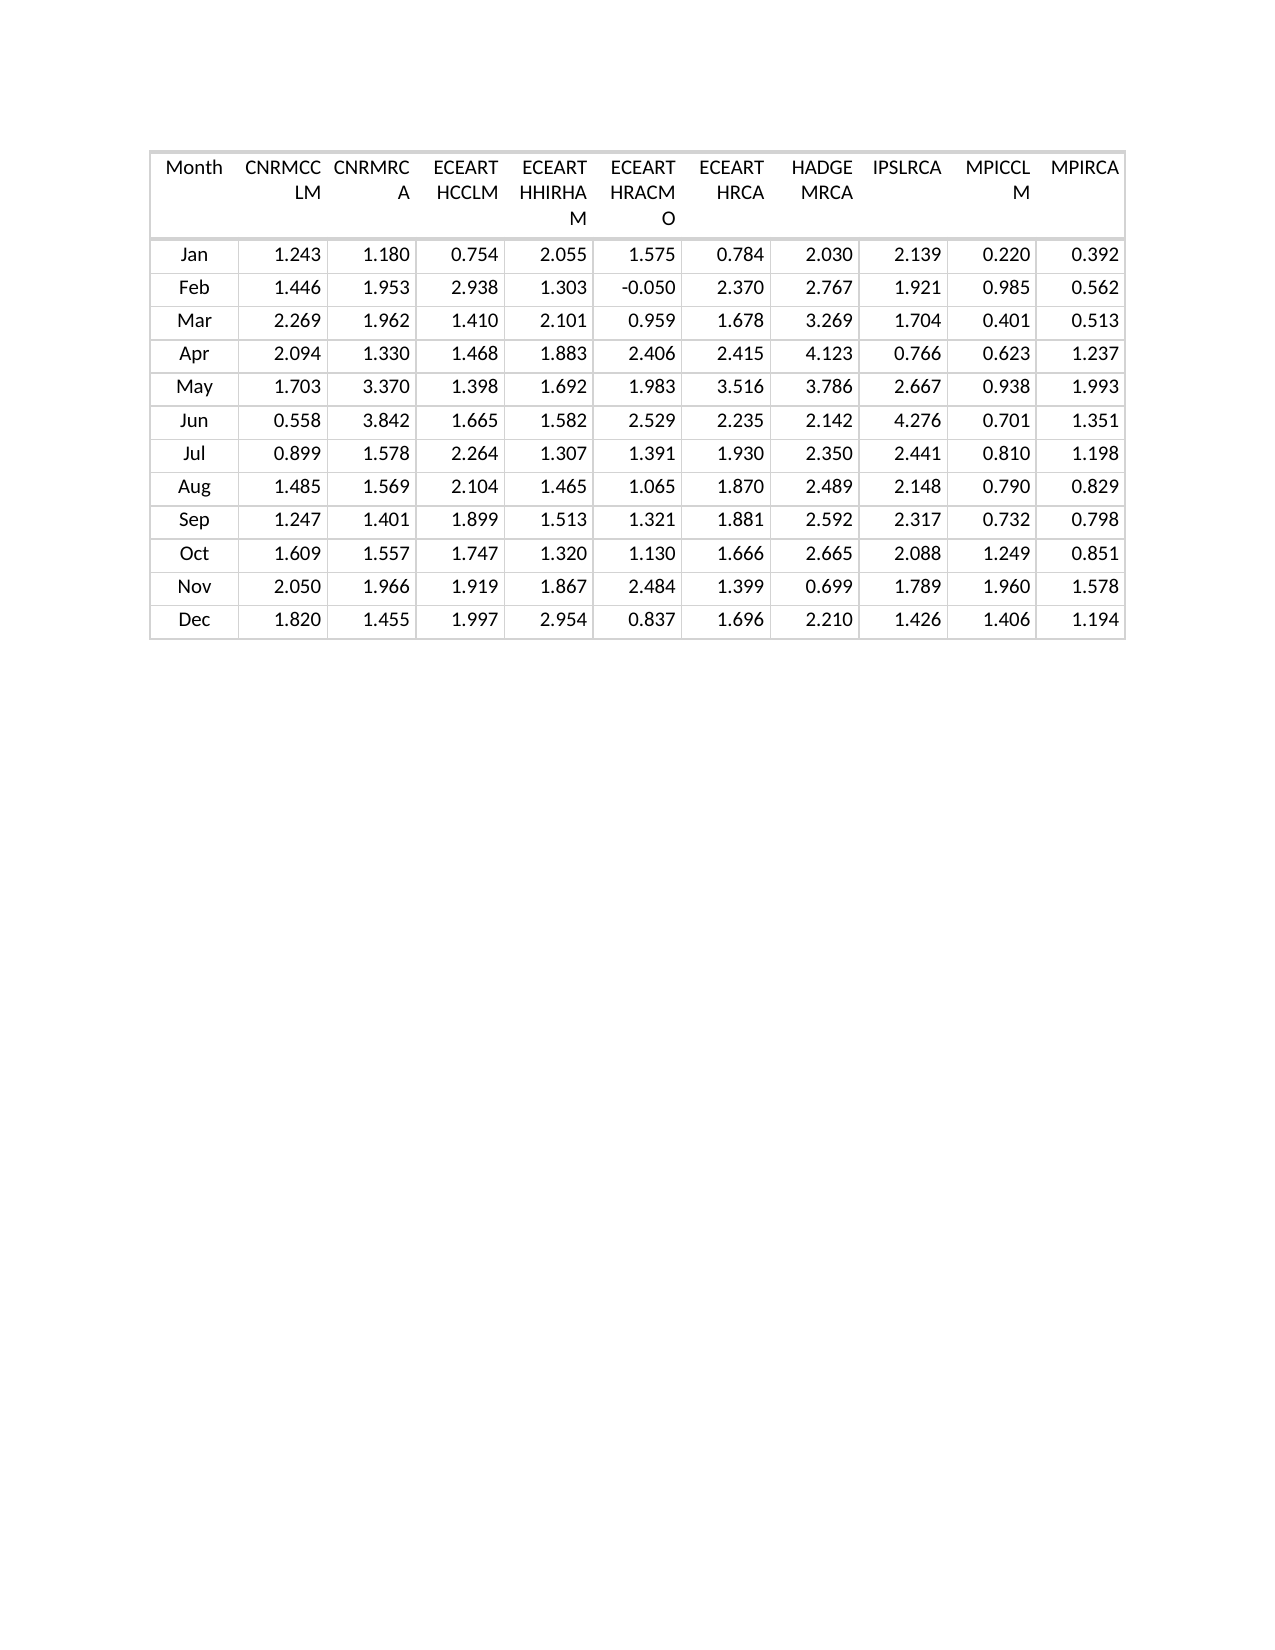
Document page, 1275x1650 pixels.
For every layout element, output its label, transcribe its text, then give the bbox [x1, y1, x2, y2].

table_header IPSLRCA [859, 154, 948, 237]
table_cell Jan [151, 241, 238, 272]
table_cell Oct [151, 540, 238, 572]
table_cell 1.194 [1037, 606, 1124, 638]
table_cell 1.513 [505, 507, 592, 538]
table_cell 2.235 [682, 407, 770, 439]
table_cell 1.465 [505, 473, 592, 505]
table_cell 2.667 [860, 374, 947, 405]
table_cell 2.529 [594, 407, 681, 439]
table_cell 2.050 [239, 573, 327, 605]
table_cell 1.704 [860, 307, 947, 339]
table_cell 1.247 [239, 507, 327, 538]
table_cell Nov [151, 573, 238, 605]
table_cell 1.703 [239, 374, 327, 405]
table_cell 1.237 [1037, 341, 1124, 372]
table_cell 2.088 [860, 540, 947, 572]
table_cell 1.391 [594, 440, 681, 472]
table_cell 3.842 [328, 407, 415, 439]
table_cell 1.747 [417, 540, 504, 572]
table_cell 0.810 [948, 440, 1035, 472]
table_cell -0.050 [594, 274, 681, 306]
table_cell 2.592 [771, 507, 858, 538]
table_cell 1.993 [1037, 374, 1124, 405]
table_cell 0.829 [1037, 473, 1124, 505]
table_cell 1.881 [682, 507, 770, 538]
table_cell 1.983 [594, 374, 681, 405]
table_cell 1.401 [328, 507, 415, 538]
table_cell 2.104 [417, 473, 504, 505]
table_cell 1.962 [328, 307, 415, 339]
table_cell 1.919 [417, 573, 504, 605]
table_cell 2.489 [771, 473, 858, 505]
table_cell 1.180 [328, 241, 415, 272]
table_cell Jun [151, 407, 238, 439]
table_cell 1.921 [860, 274, 947, 306]
table_cell 1.696 [682, 606, 770, 638]
table_cell 1.966 [328, 573, 415, 605]
table_cell 1.569 [328, 473, 415, 505]
table_cell 3.269 [771, 307, 858, 339]
table_header CNRMRCA [327, 154, 416, 237]
table_cell 0.220 [948, 241, 1035, 272]
table_cell 3.786 [771, 374, 858, 405]
table_cell 1.426 [860, 606, 947, 638]
table_cell 1.303 [505, 274, 592, 306]
table_cell 0.899 [239, 440, 327, 472]
table_cell 0.513 [1037, 307, 1124, 339]
table_cell 0.938 [948, 374, 1035, 405]
table_cell 0.699 [771, 573, 858, 605]
table_cell 1.065 [594, 473, 681, 505]
table_cell 1.609 [239, 540, 327, 572]
table_cell 2.269 [239, 307, 327, 339]
table_cell 1.666 [682, 540, 770, 572]
table_cell 2.030 [771, 241, 858, 272]
table_cell 1.692 [505, 374, 592, 405]
table_cell 2.264 [417, 440, 504, 472]
table_cell 0.851 [1037, 540, 1124, 572]
table_cell 1.321 [594, 507, 681, 538]
table_header ECEARTHRACMO [593, 154, 682, 237]
table_cell 1.953 [328, 274, 415, 306]
table_cell 2.938 [417, 274, 504, 306]
table_cell 2.370 [682, 274, 770, 306]
table_cell 0.754 [417, 241, 504, 272]
table_cell 1.307 [505, 440, 592, 472]
table_cell 1.582 [505, 407, 592, 439]
table_cell 1.575 [594, 241, 681, 272]
table_cell 0.790 [948, 473, 1035, 505]
table_cell 2.665 [771, 540, 858, 572]
table_cell Jul [151, 440, 238, 472]
table_cell 1.351 [1037, 407, 1124, 439]
table_header ECEARTHHIRHAM [505, 154, 593, 237]
table_cell 1.960 [948, 573, 1035, 605]
table_cell 2.317 [860, 507, 947, 538]
table_cell 1.243 [239, 241, 327, 272]
table_cell 1.899 [417, 507, 504, 538]
table_cell 0.701 [948, 407, 1035, 439]
table_cell Dec [151, 606, 238, 638]
table_cell 1.130 [594, 540, 681, 572]
table_cell 0.562 [1037, 274, 1124, 306]
table_cell 1.665 [417, 407, 504, 439]
table_cell 1.789 [860, 573, 947, 605]
table_cell 1.330 [328, 341, 415, 372]
table_cell 2.101 [505, 307, 592, 339]
table_cell May [151, 374, 238, 405]
table_header MPIRCA [1036, 154, 1124, 237]
table_cell 1.485 [239, 473, 327, 505]
table_cell 1.249 [948, 540, 1035, 572]
table_cell Feb [151, 274, 238, 306]
table_header MPICCLM [948, 154, 1036, 237]
table_cell 0.623 [948, 341, 1035, 372]
table_cell Aug [151, 473, 238, 505]
table_cell 2.350 [771, 440, 858, 472]
table_cell 2.055 [505, 241, 592, 272]
table_header HADGEMRCA [770, 154, 859, 237]
table_cell 2.148 [860, 473, 947, 505]
table_cell 1.320 [505, 540, 592, 572]
table_header ECEARTHCCLM [416, 154, 504, 237]
table_cell 1.578 [328, 440, 415, 472]
table_cell 0.401 [948, 307, 1035, 339]
table_cell Apr [151, 341, 238, 372]
table_header Month [151, 154, 238, 237]
table_cell 2.767 [771, 274, 858, 306]
table_cell 2.139 [860, 241, 947, 272]
table_cell 2.441 [860, 440, 947, 472]
table_cell 0.392 [1037, 241, 1124, 272]
table_cell 2.484 [594, 573, 681, 605]
table_cell 0.766 [860, 341, 947, 372]
table_cell Sep [151, 507, 238, 538]
table_cell 4.123 [771, 341, 858, 372]
table_cell 1.406 [948, 606, 1035, 638]
table_cell 4.276 [860, 407, 947, 439]
table_cell 2.094 [239, 341, 327, 372]
table_header CNRMCCLM [239, 154, 327, 237]
table_cell 1.578 [1037, 573, 1124, 605]
table_cell 2.954 [505, 606, 592, 638]
table_cell 1.867 [505, 573, 592, 605]
table_cell 0.985 [948, 274, 1035, 306]
table_cell 1.883 [505, 341, 592, 372]
table_cell 0.784 [682, 241, 770, 272]
table_cell 1.468 [417, 341, 504, 372]
table_cell 1.446 [239, 274, 327, 306]
table_cell 0.837 [594, 606, 681, 638]
table_cell 0.732 [948, 507, 1035, 538]
table_cell 2.210 [771, 606, 858, 638]
table_cell Mar [151, 307, 238, 339]
table_cell 1.410 [417, 307, 504, 339]
table_cell 1.678 [682, 307, 770, 339]
table_cell 0.798 [1037, 507, 1124, 538]
table_cell 2.415 [682, 341, 770, 372]
table_header ECEARTHRCA [682, 154, 770, 237]
table_cell 2.142 [771, 407, 858, 439]
table_cell 3.516 [682, 374, 770, 405]
table_cell 1.198 [1037, 440, 1124, 472]
table_cell 1.557 [328, 540, 415, 572]
table_cell 1.399 [682, 573, 770, 605]
table_cell 3.370 [328, 374, 415, 405]
table_cell 1.398 [417, 374, 504, 405]
table_cell 0.959 [594, 307, 681, 339]
table_cell 1.870 [682, 473, 770, 505]
table_cell 1.930 [682, 440, 770, 472]
table_cell 1.455 [328, 606, 415, 638]
table_cell 1.997 [417, 606, 504, 638]
table_cell 1.820 [239, 606, 327, 638]
table_cell 2.406 [594, 341, 681, 372]
table_cell 0.558 [239, 407, 327, 439]
